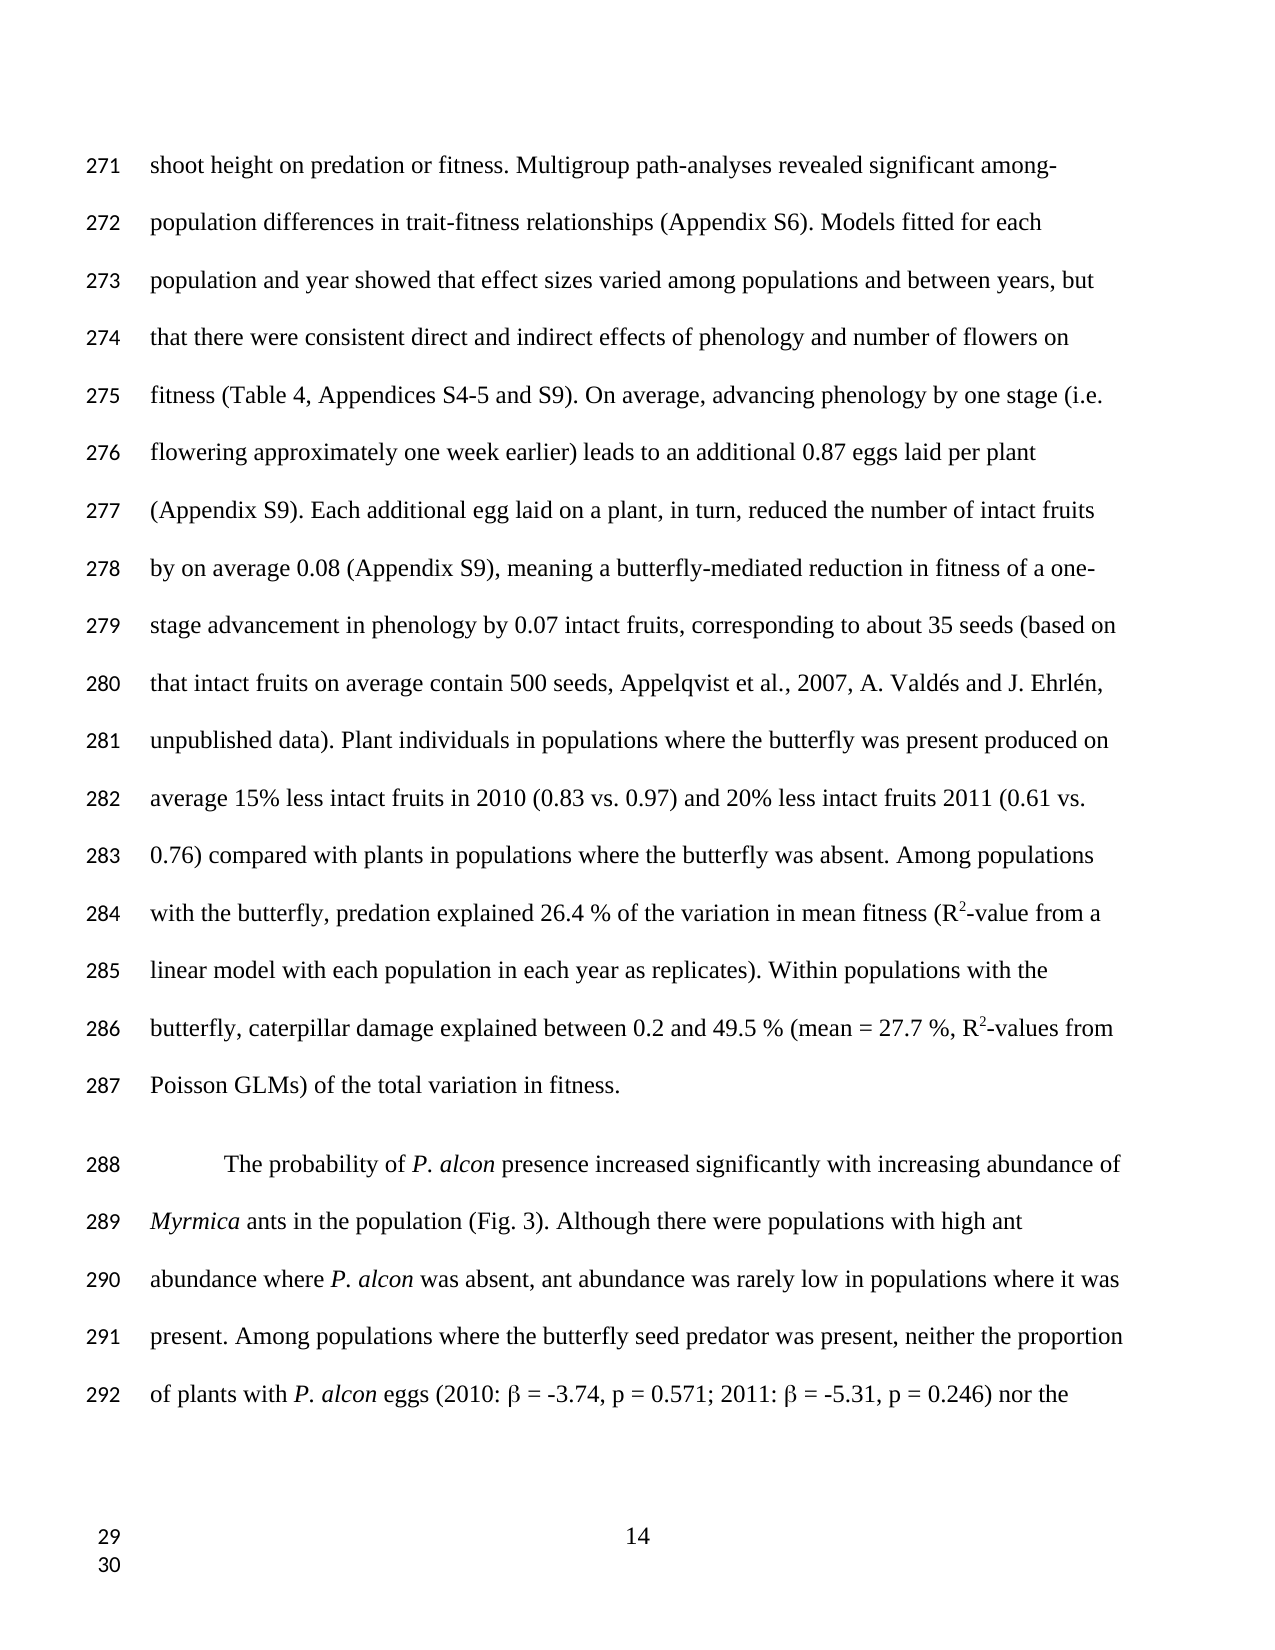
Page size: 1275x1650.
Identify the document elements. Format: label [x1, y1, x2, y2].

text [150, 150, 1125, 1099]
text [150, 1149, 1125, 1407]
